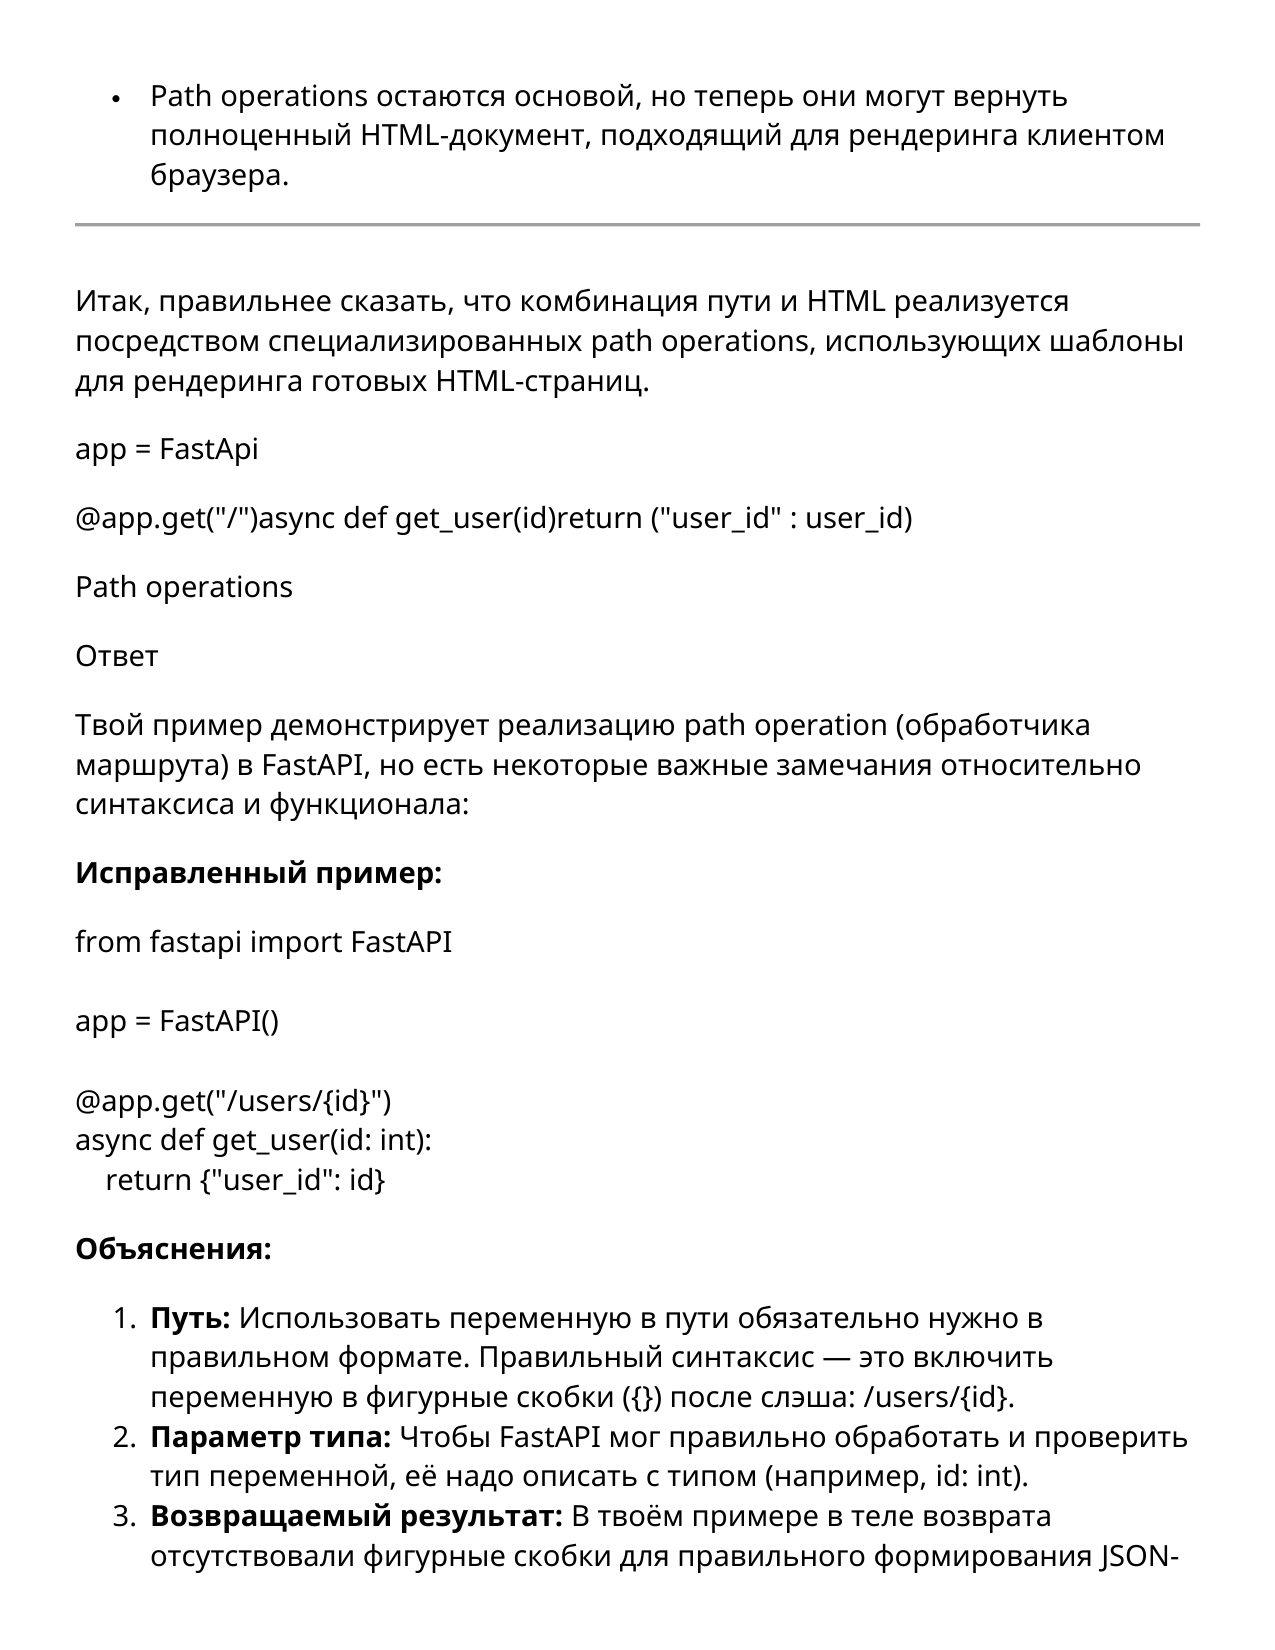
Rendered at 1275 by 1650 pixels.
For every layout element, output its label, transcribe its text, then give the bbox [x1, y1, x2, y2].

text @app.get("/users/{id}") [75, 1080, 1200, 1119]
text app = FastAPI() [75, 1001, 1200, 1040]
text async def get_user(id: int): [75, 1119, 1200, 1159]
list Путь: Использовать переменную в пути обязательно нужно в правильном формате. Правильный синтаксис — это включить переменную в фигурные скобки ({}) после слэша: /users/{id}. [112, 1297, 1200, 1416]
text return {"user_id": id} [75, 1159, 1200, 1199]
text app = FastApi [75, 429, 1200, 468]
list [112, 1495, 1200, 1575]
text Объяснения: [75, 1228, 1200, 1268]
list Path operations остаются основой, но теперь они могут вернуть полноценный HTML-документ, подходящий для рендеринга клиентом браузера. [112, 75, 1200, 194]
text Ответ [75, 635, 1200, 675]
text @app.get("/")async def get_user(id)return ("user_id" : user_id) [75, 497, 1200, 537]
text Исправленный пример: [75, 852, 1200, 892]
list Параметр типа: Чтобы FastAPI мог правильно обработать и проверить тип переменной, её надо описать с типом (например, id: int). [112, 1416, 1200, 1495]
text Path operations [75, 566, 1200, 606]
text Итак, правильнее сказать, что комбинация пути и HTML реализуется посредством специализированных path operations, использующих шаблоны для рендеринга готовых HTML-страниц. [75, 280, 1200, 399]
text Твой пример демонстрирует реализацию path operation (обработчика маршрута) в FastAPI, но есть некоторые важные замечания относительно синтаксиса и функционала: [75, 704, 1200, 823]
text from fastapi import FastAPI [75, 921, 1200, 961]
